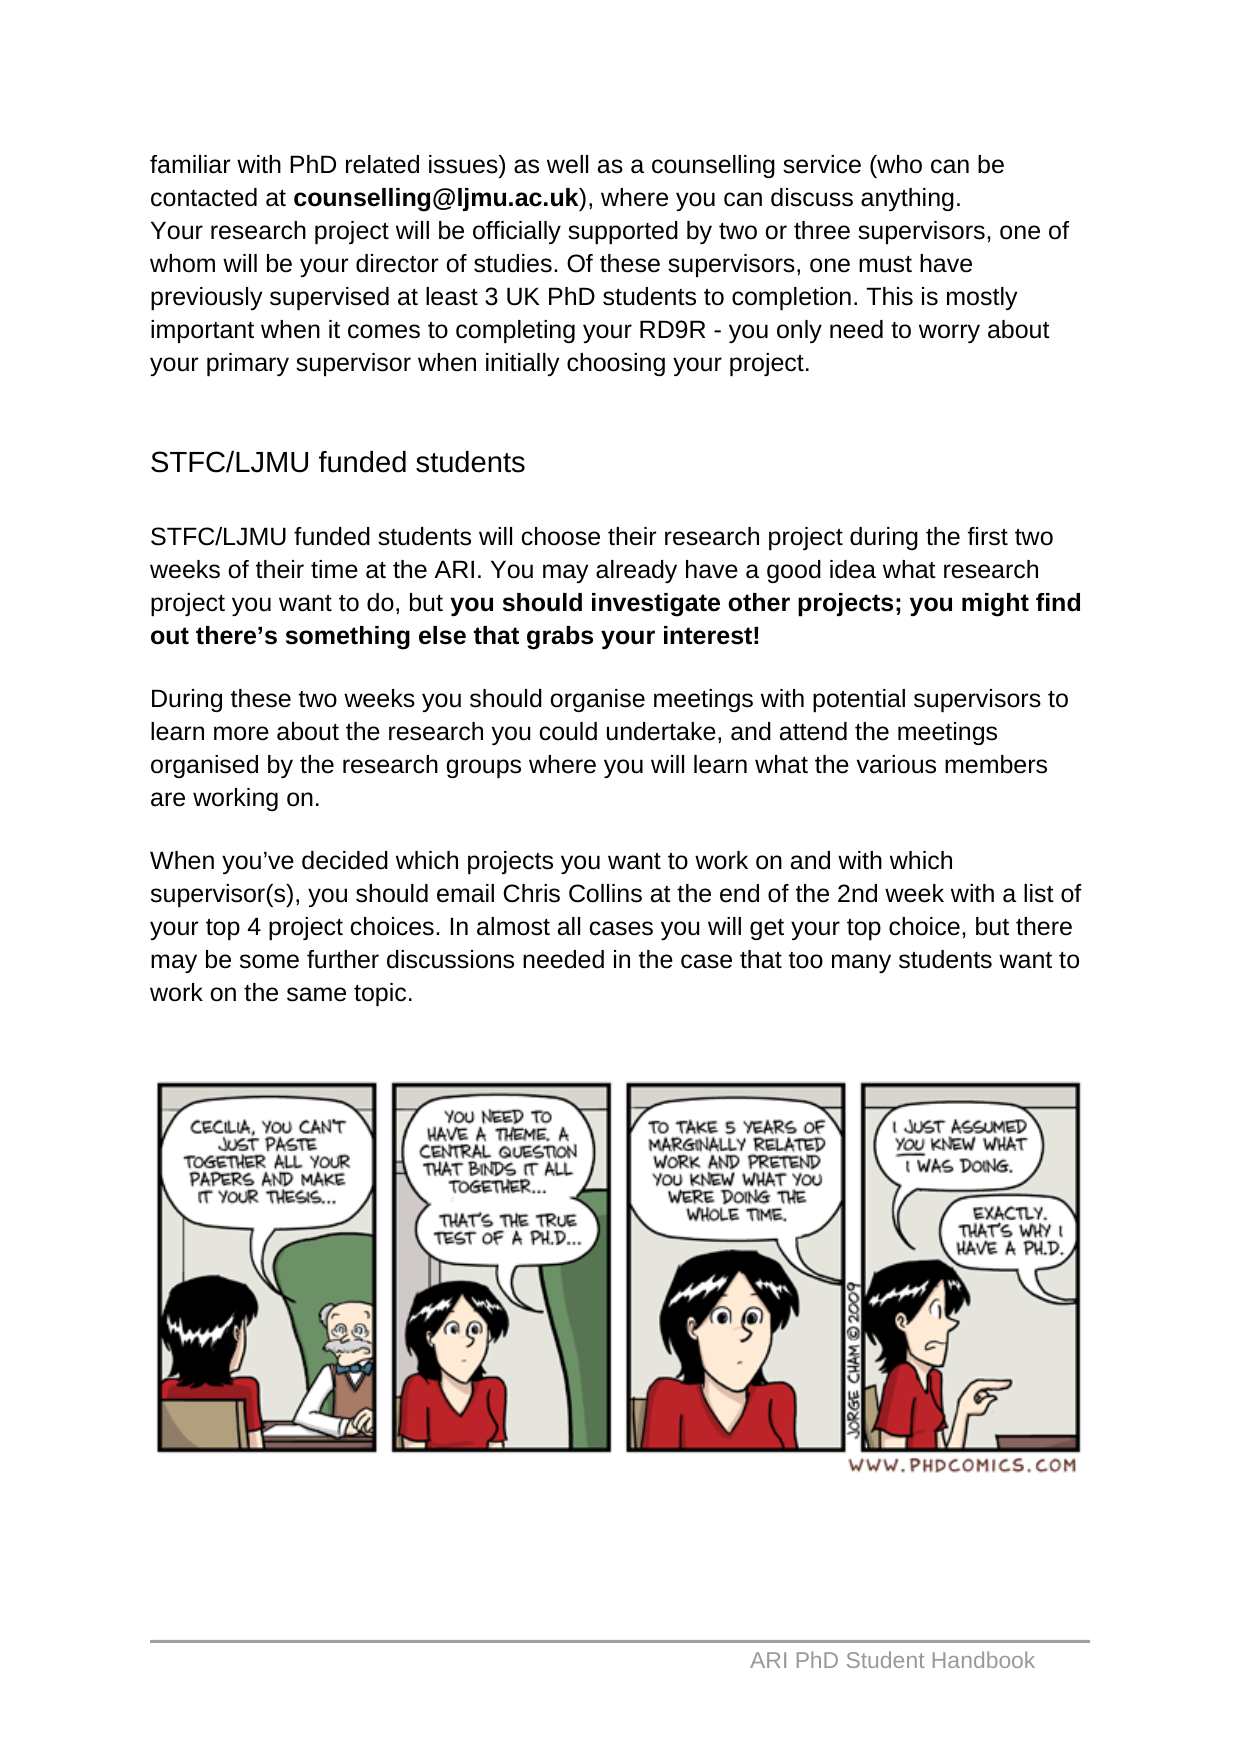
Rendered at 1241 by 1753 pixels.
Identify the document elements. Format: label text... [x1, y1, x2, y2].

subtitle STFC/LJMU funded students [150, 445, 1090, 478]
text STFC/LJMU funded students will choose their research project during the first two weeks of their time at the ARI. You may already have a good idea what research project you want to do, but you should investigate other projects; you might find out there’s something else that grabs your interest! [150, 522, 1090, 649]
text When you’ve decided which projects you want to work on and with which supervisor(s), you should email Chris Collins at the end of the 2nd week with a list of your top 4 project choices. In almost all cases you will get your top choice, but there may be some further discussions needed in the case that too many students want to work on the same topic. [150, 846, 1090, 1007]
text During these two weeks you should organise meetings with potential supervisors to learn more about the research you could undertake, and attend the meetings organised by the research groups where you will learn what the various members are working on. [150, 684, 1090, 812]
text Your research project will be officially supported by two or three supervisors, one of whom will be your director of studies. Of these supervisors, one must have previously supervised at least 3 UK PhD students to completion. This is mostly important when it comes to completing your RD9R - you only need to worry about your primary supervisor when initially choosing your project. [150, 216, 1090, 377]
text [150, 150, 1090, 212]
picture [150, 1071, 1088, 1479]
